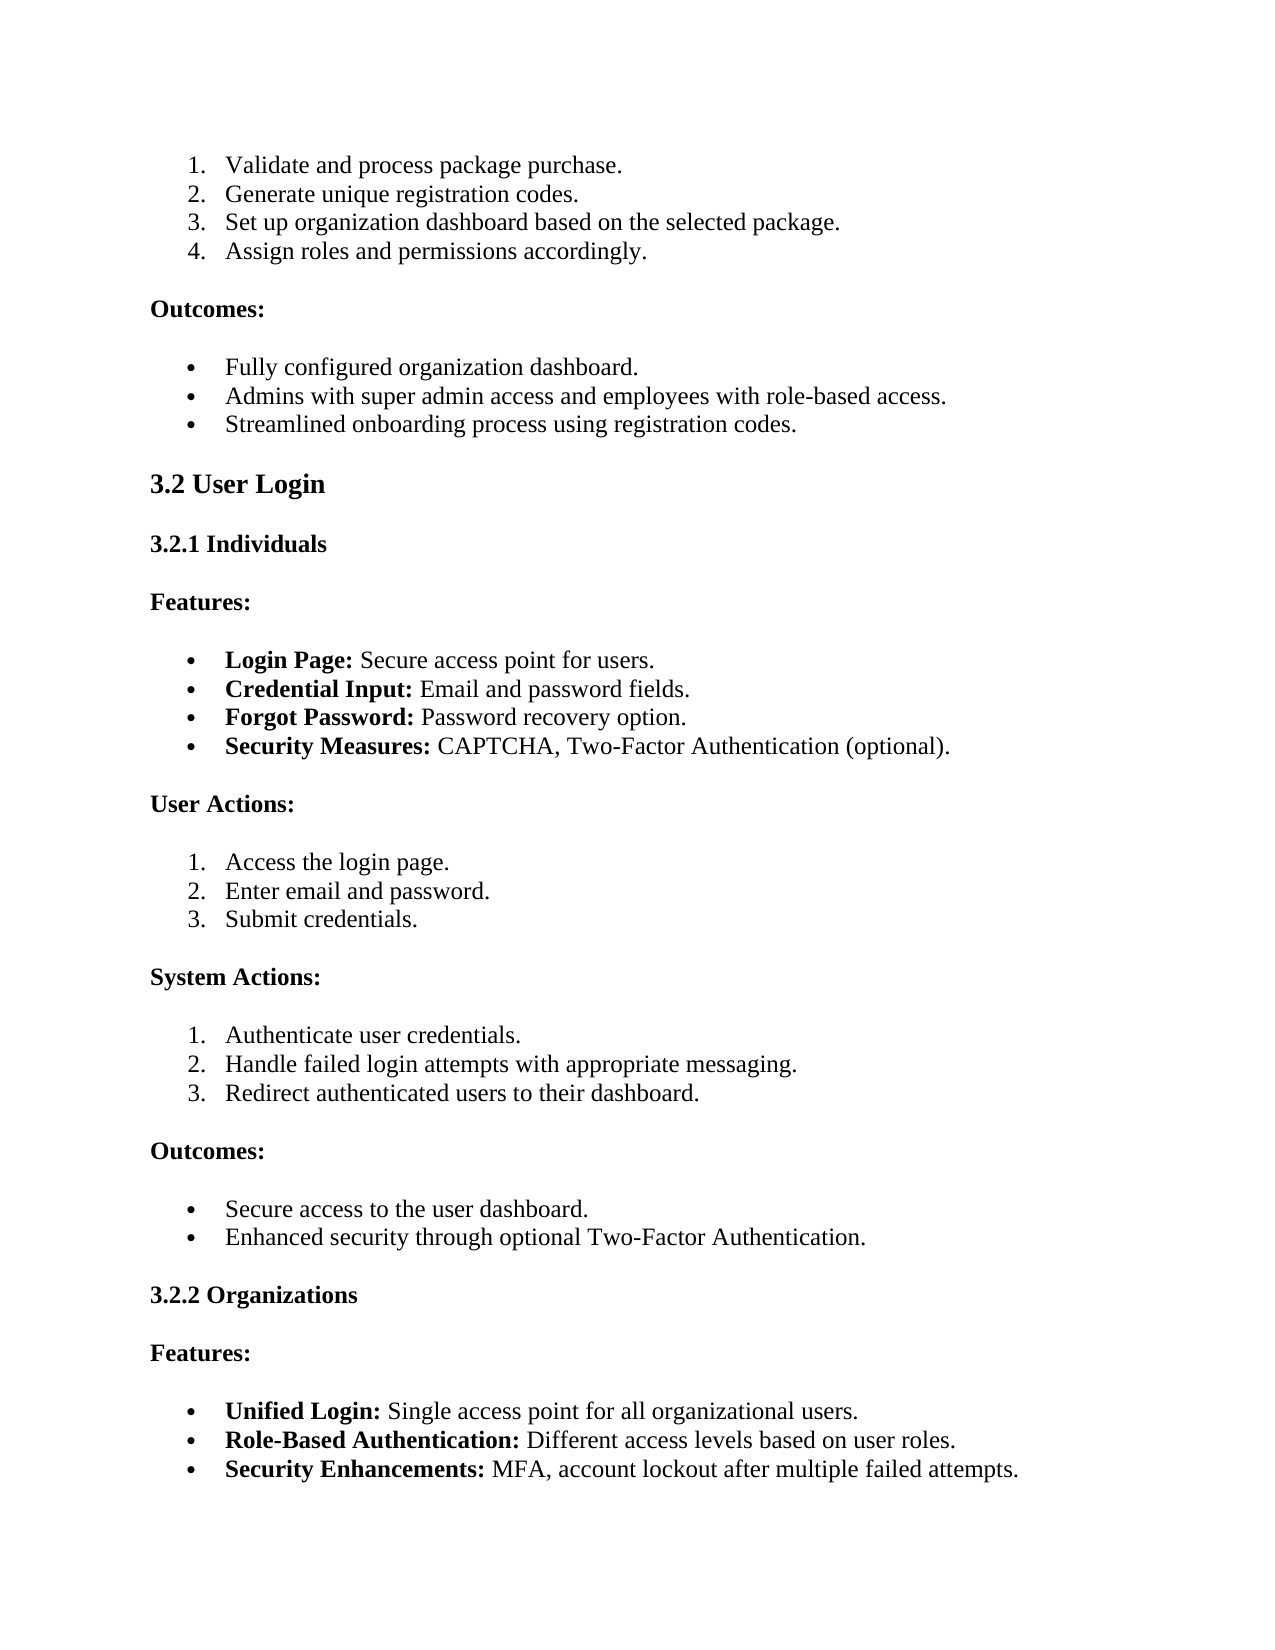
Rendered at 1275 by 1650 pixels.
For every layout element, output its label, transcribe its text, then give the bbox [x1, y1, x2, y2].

list Set up organization dashboard based on the selected package. [187, 207, 1125, 236]
list Credential Input: Email and password fields. [187, 674, 1125, 702]
list Fully configured organization dashboard. [187, 352, 1125, 381]
list Forgot Password: Password recovery option. [187, 702, 1125, 731]
text 3.2.2 Organizations [150, 1280, 1125, 1309]
text Outcomes: [150, 294, 1125, 323]
text Features: [150, 587, 1125, 616]
list Streamlined onboarding process using registration codes. [187, 409, 1125, 438]
list Security Measures: CAPTCHA, Two-Factor Authentication (optional). [187, 731, 1125, 760]
list Enhanced security through optional Two-Factor Authentication. [187, 1222, 1125, 1251]
list Authenticate user credentials. [187, 1020, 1125, 1049]
list Role-Based Authentication: Different access levels based on user roles. [187, 1425, 1125, 1454]
text Outcomes: [150, 1136, 1125, 1164]
list Unified Login: Single access point for all organizational users. [187, 1396, 1125, 1425]
list Validate and process package purchase. [187, 150, 1125, 179]
list Assign roles and permissions accordingly. [187, 236, 1125, 265]
text Features: [150, 1338, 1125, 1367]
list Secure access to the user dashboard. [187, 1194, 1125, 1222]
text 3.2.1 Individuals [150, 529, 1125, 558]
list Handle failed login attempts with appropriate messaging. [187, 1049, 1125, 1078]
list Generate unique registration codes. [187, 179, 1125, 207]
list Security Enhancements: MFA, account lockout after multiple failed attempts. [187, 1454, 1125, 1482]
text System Actions: [150, 962, 1125, 991]
list Access the login page. [187, 847, 1125, 876]
list Submit credentials. [187, 904, 1125, 933]
text 3.2 User Login [150, 467, 1125, 500]
list Redirect authenticated users to their dashboard. [187, 1078, 1125, 1107]
list Admins with super admin access and employees with role-based access. [187, 381, 1125, 409]
list Enter email and password. [187, 876, 1125, 904]
list Login Page: Secure access point for users. [187, 645, 1125, 674]
text User Actions: [150, 789, 1125, 818]
